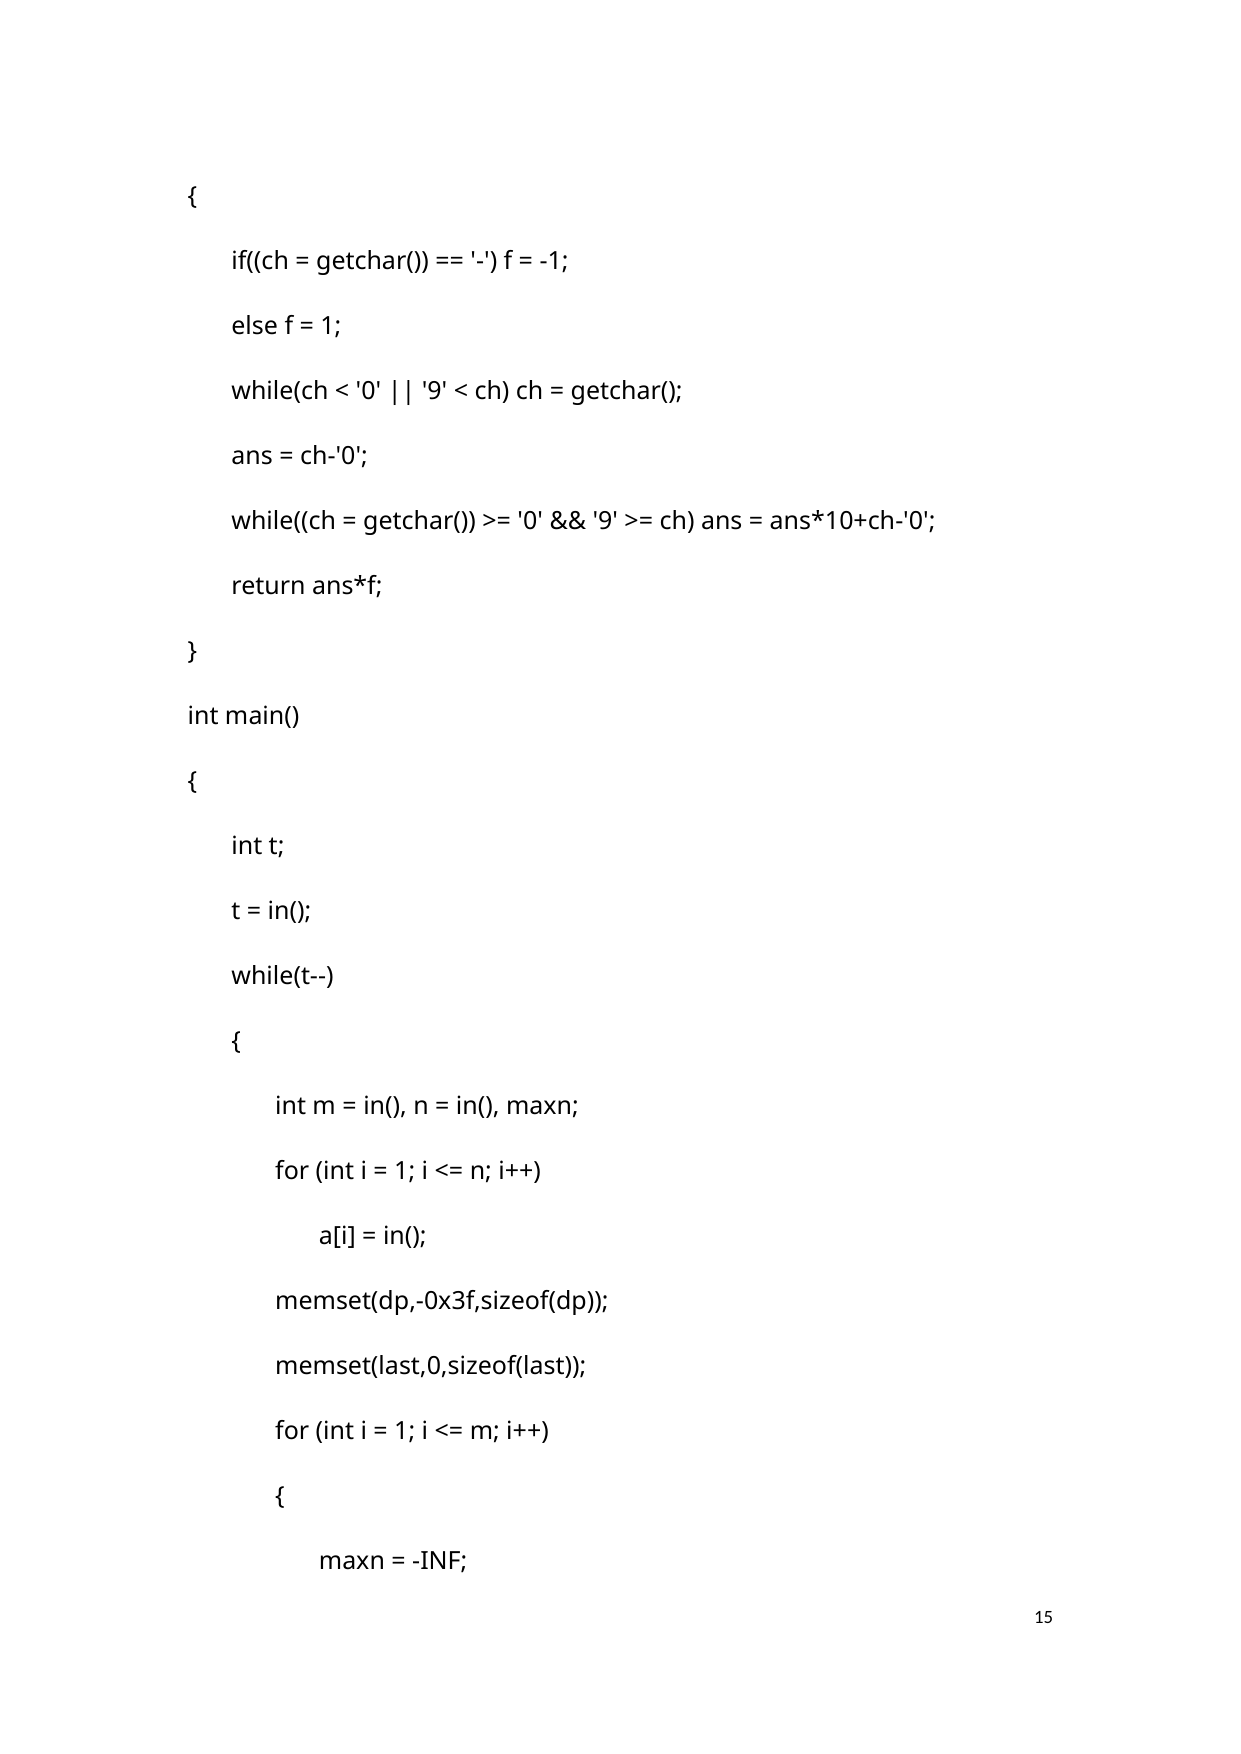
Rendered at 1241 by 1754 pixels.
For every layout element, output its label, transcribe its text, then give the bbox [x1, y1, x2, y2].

text for (int i = 1; i <= m; i++) [187, 1397, 1053, 1462]
text a[i] = in(); [187, 1202, 1053, 1267]
text maxn = -INF; [187, 1527, 1053, 1592]
text { [187, 1462, 1053, 1527]
text memset(last,0,sizeof(last)); [187, 1332, 1053, 1397]
text { [187, 747, 1053, 812]
text int t; [187, 812, 1053, 877]
text return ans*f; [187, 552, 1053, 617]
text } [187, 617, 1053, 682]
text memset(dp,-0x3f,sizeof(dp)); [187, 1267, 1053, 1332]
text t = in(); [187, 877, 1053, 942]
text { [187, 1007, 1053, 1072]
text { [187, 162, 1053, 227]
text else f = 1; [187, 292, 1053, 357]
text int main() [187, 682, 1053, 747]
text for (int i = 1; i <= n; i++) [187, 1137, 1053, 1202]
text while((ch = getchar()) >= '0' && '9' >= ch) ans = ans*10+ch-'0'; [187, 487, 1053, 552]
text while(t--) [187, 942, 1053, 1007]
text while(ch < '0' || '9' < ch) ch = getchar(); [187, 357, 1053, 422]
text int m = in(), n = in(), maxn; [187, 1072, 1053, 1137]
text ans = ch-'0'; [187, 422, 1053, 487]
text if((ch = getchar()) == '-') f = -1; [187, 227, 1053, 292]
